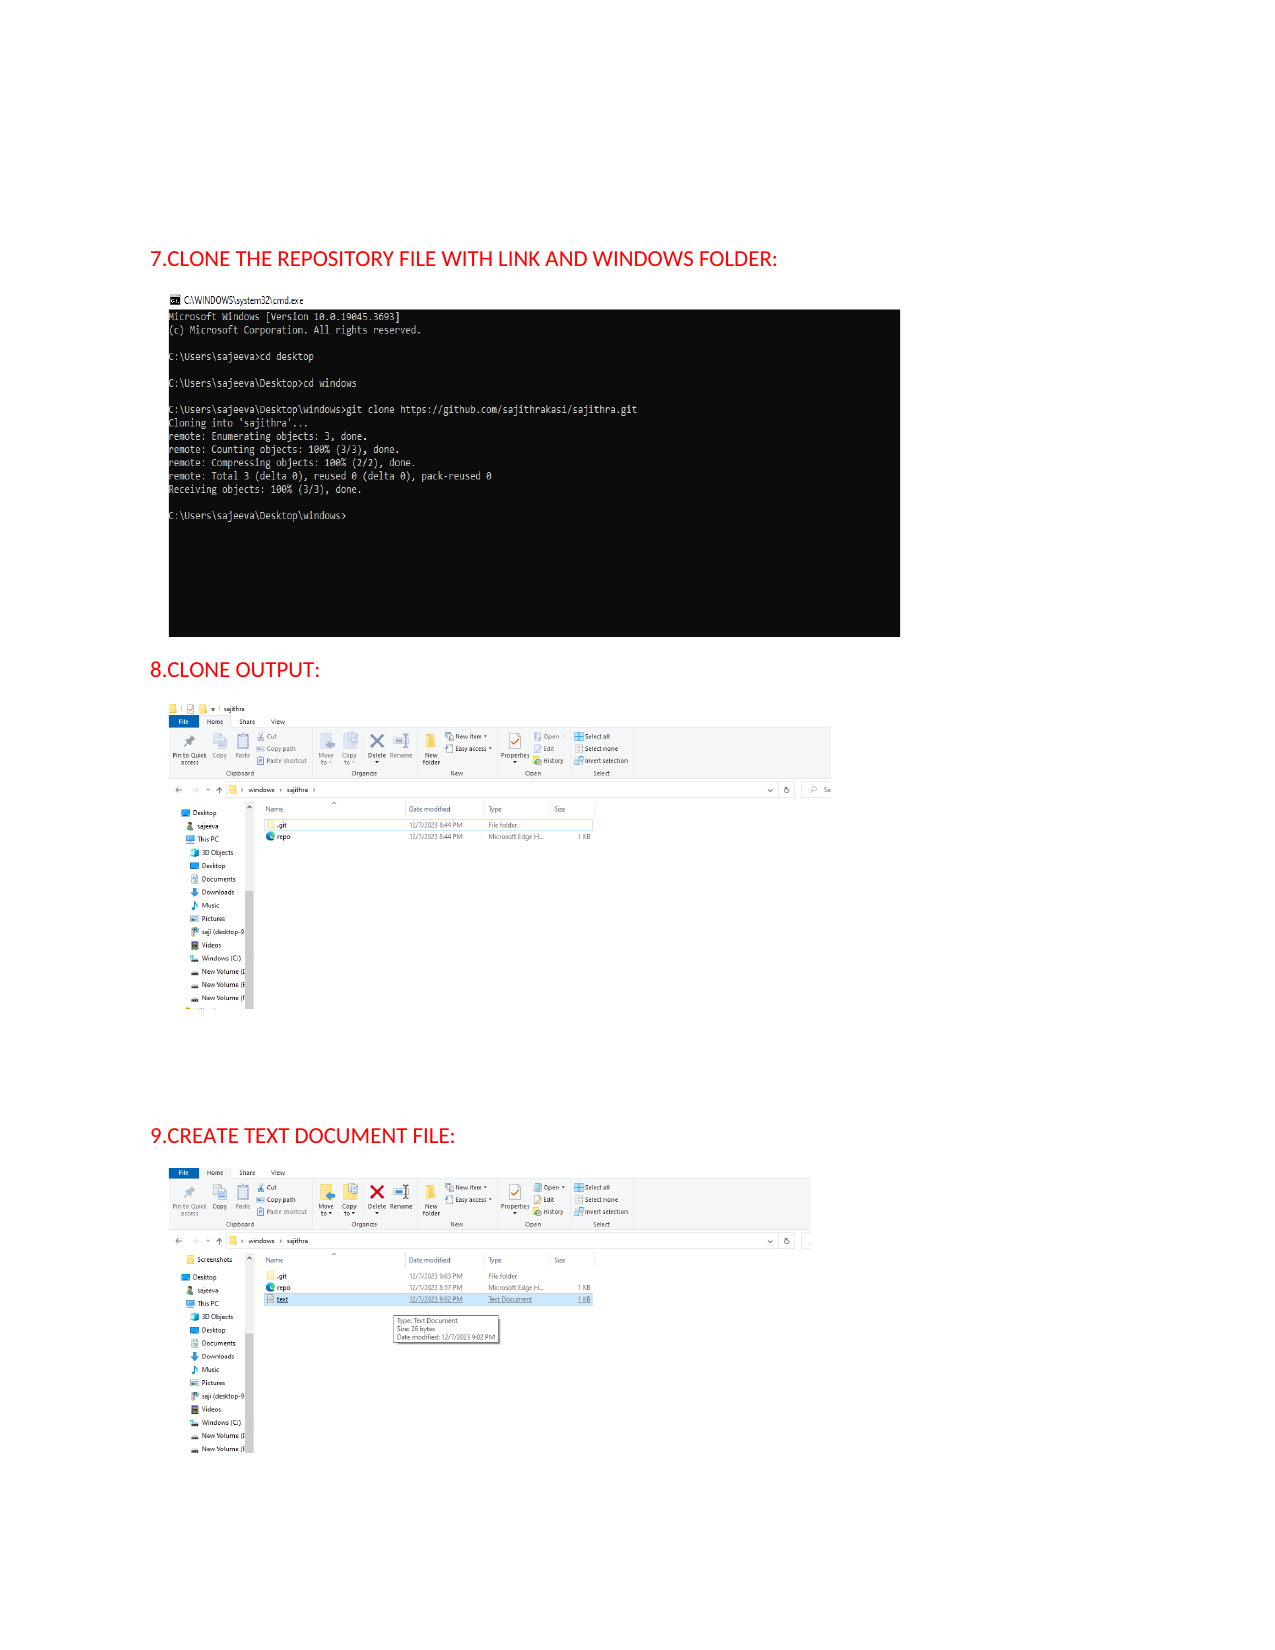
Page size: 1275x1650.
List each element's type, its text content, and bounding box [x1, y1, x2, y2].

text 8.CLONE OUTPUT: [150, 655, 1125, 683]
text 9.CREATE TEXT DOCUMENT FILE: [150, 1121, 1125, 1149]
text 7.CLONE THE REPOSITORY FILE WITH LINK AND WINDOWS FOLDER: [150, 244, 1125, 272]
